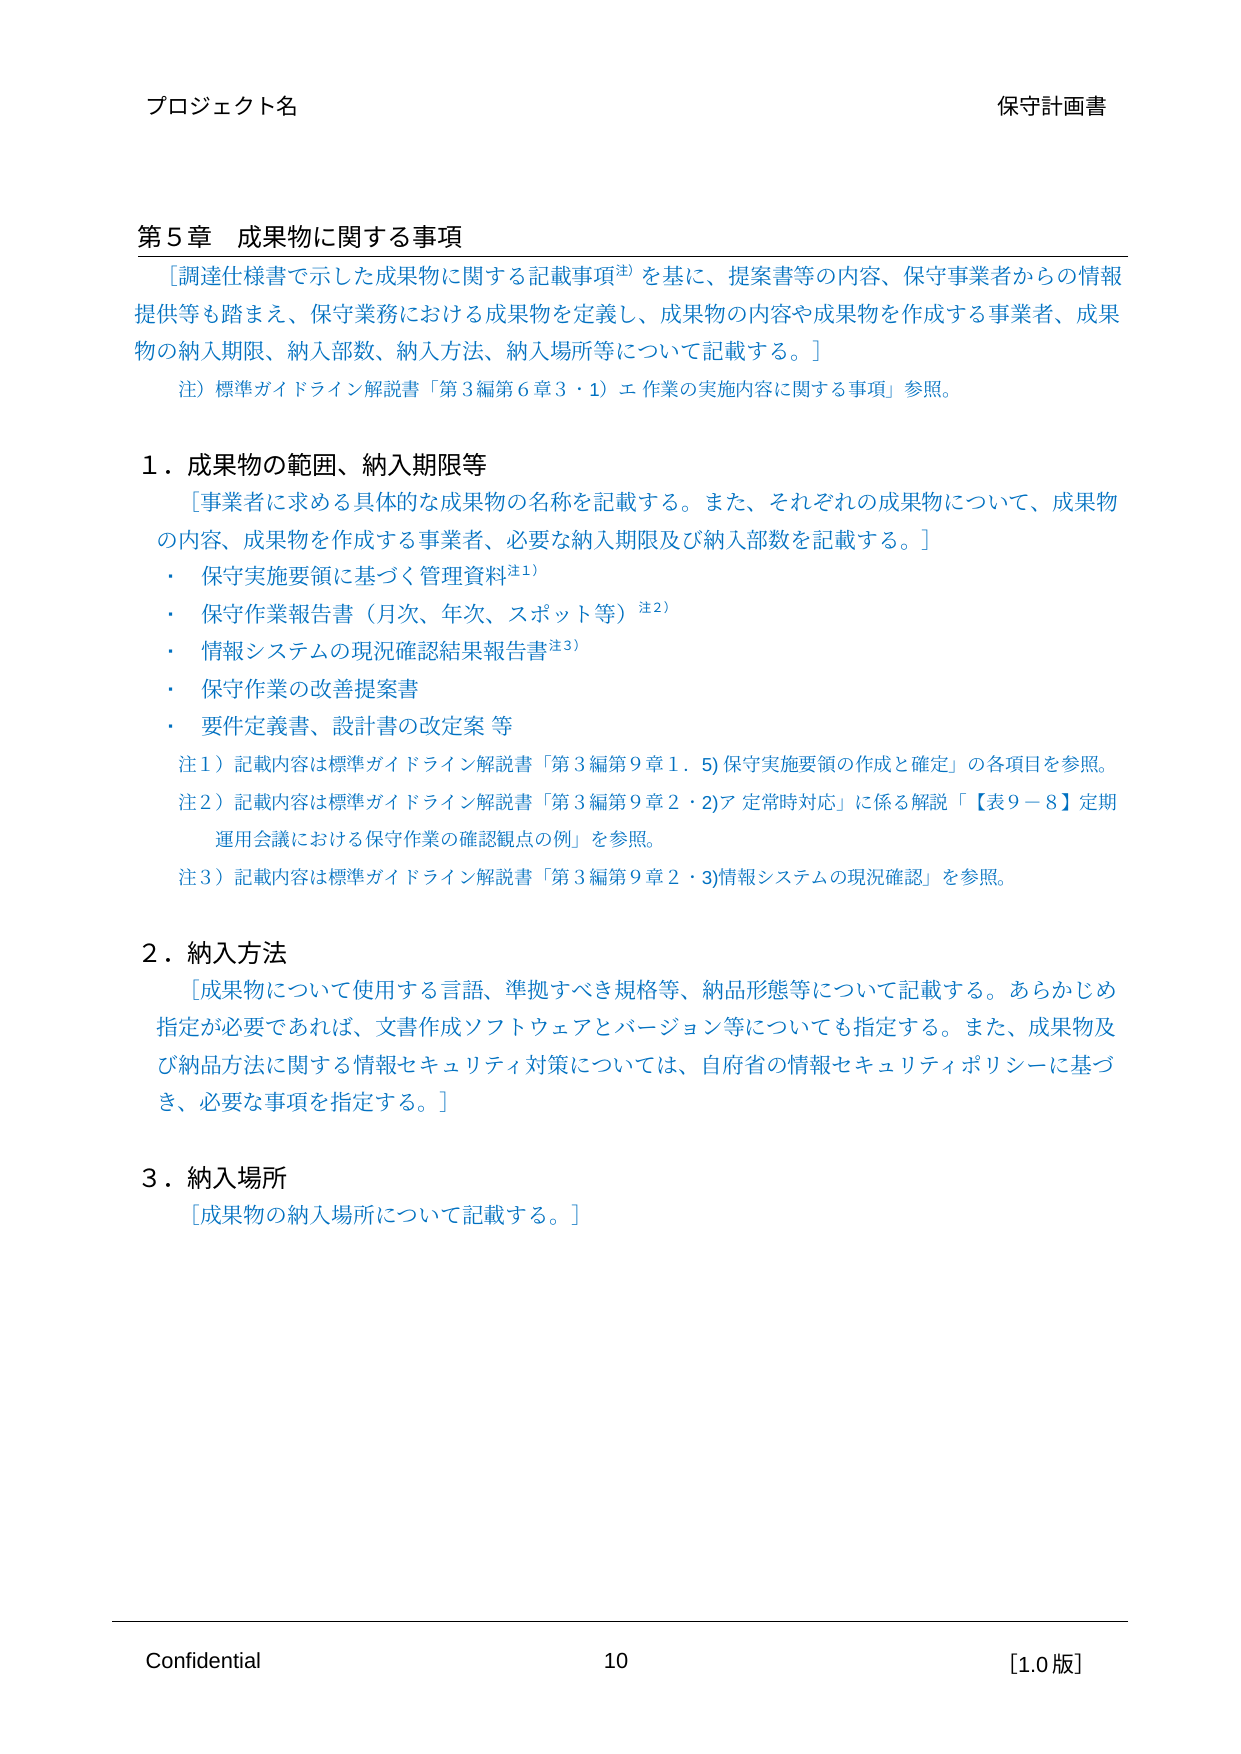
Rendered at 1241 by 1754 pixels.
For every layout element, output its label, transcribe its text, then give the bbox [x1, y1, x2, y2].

list 保守実施要領に基づく管理資料注１） [165, 557, 1128, 595]
list 保守作業の改善提案書 [165, 670, 1128, 707]
text 注）標準ガイドライン解説書「第３編第６章３．1）エ 作業の実施内容に関する事項」参照。 [178, 370, 1128, 407]
list 保守作業報告書（月次、年次、スポット等）注２） [165, 595, 1128, 632]
text ［調達仕様書で示した成果物に関する記載事項注）を基に、提案書等の内容、保守事業者からの情報提供等も踏まえ、保守業務における成果物を定義し、成果物の内容や成果物を作成する事業者、成果物の納入期限、納入部数、納入方法、納入場所等について記載する。］ [134, 257, 1128, 370]
subtitle 納入場所 [137, 1157, 1128, 1195]
subtitle 成果物の範囲、納入期限等 [137, 445, 1128, 482]
text ［事業者に求める具体的な成果物の名称を記載する。また、それぞれの成果物について、成果物の内容、成果物を作成する事業者、必要な納入期限及び納入部数を記載する。］ [156, 482, 1128, 557]
subtitle 成果物に関する事項 [138, 217, 1128, 256]
text 注１）記載内容は標準ガイドライン解説書「第３編第９章１．5) 保守実施要領の作成と確定」の各項目を参照。 [178, 745, 1128, 782]
list 要件定義書、設計書の改定案 等 [165, 707, 1128, 745]
text 注３）記載内容は標準ガイドライン解説書「第３編第９章２．3)情報システムの現況確認」を参照。 [178, 857, 1128, 895]
list 情報システムの現況確認結果報告書注３） [165, 632, 1128, 670]
subtitle 納入方法 [137, 932, 1128, 970]
text ［成果物の納入場所について記載する。］ [156, 1195, 1128, 1232]
text 注２）記載内容は標準ガイドライン解説書「第３編第９章２．2)ア 定常時対応」に係る解説「【表９－８】定期運用会議における保守作業の確認観点の例」を参照。 [178, 782, 1128, 857]
text ［成果物について使用する言語、準拠すべき規格等、納品形態等について記載する。あらかじめ指定が必要であれば、文書作成ソフトウェアとバージョン等についても指定する。また、成果物及び納品方法に関する情報セキュリティ対策については、自府省の情報セキュリティポリシーに基づき、必要な事項を指定する。］ [156, 970, 1128, 1120]
